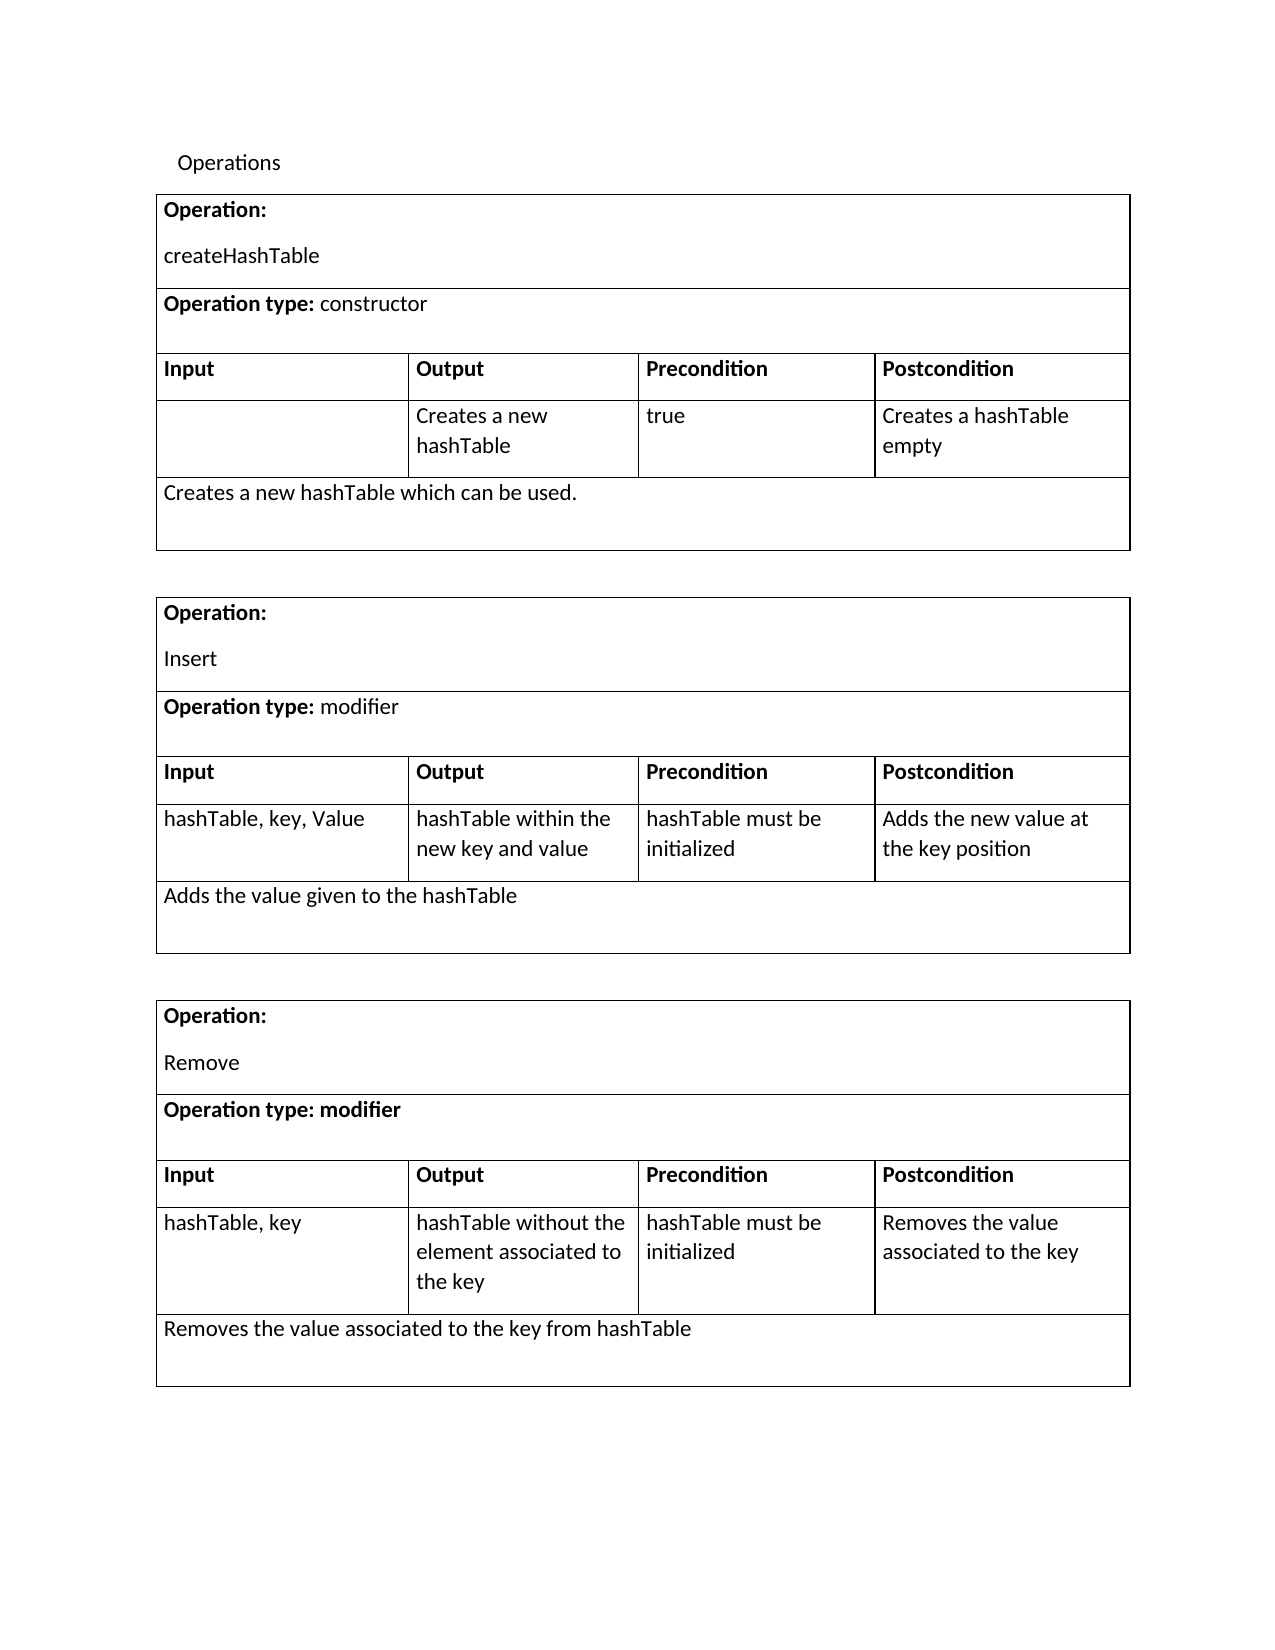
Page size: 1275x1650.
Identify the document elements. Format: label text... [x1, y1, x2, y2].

table_cell hashTable, key, Value [157, 805, 408, 881]
table_header Operation: Insert [157, 598, 1129, 691]
table_cell Removes the value associated to the key from hashTable [157, 1315, 1129, 1386]
table_cell Input [157, 757, 408, 803]
table_cell Adds the value given to the hashTable [157, 882, 1129, 953]
table_cell [157, 401, 408, 477]
table_cell Postcondition [876, 354, 1129, 400]
table_header Operation: Remove [157, 1001, 1129, 1094]
table_cell Precondition [639, 354, 874, 400]
table_cell Operation type: constructor [157, 289, 1129, 353]
table_cell true [639, 401, 874, 477]
table_cell Precondition [639, 757, 874, 803]
table_cell Operation type: modifier [157, 692, 1129, 756]
table_cell hashTable must be initialized [639, 805, 874, 881]
table_cell Output [409, 757, 638, 803]
table_header Operation: createHashTable [157, 195, 1129, 288]
table_cell hashTable without the element associated to the key [409, 1208, 638, 1313]
text Operations [177, 148, 1098, 176]
table_cell Creates a hashTable empty [876, 401, 1129, 477]
table_cell hashTable, key [157, 1208, 408, 1313]
table_cell Operation type: modifier [157, 1095, 1129, 1159]
table_cell Output [409, 1161, 638, 1207]
table_cell Input [157, 354, 408, 400]
table_cell Precondition [639, 1161, 874, 1207]
table_cell Postcondition [876, 757, 1129, 803]
table_cell Removes the value associated to the key [876, 1208, 1129, 1313]
table_cell Adds the new value at the key position [876, 805, 1129, 881]
table_cell Creates a new hashTable which can be used. [157, 478, 1129, 550]
table_cell hashTable must be initialized [639, 1208, 874, 1313]
table_cell Output [409, 354, 638, 400]
table_cell Input [157, 1161, 408, 1207]
table_cell Postcondition [876, 1161, 1129, 1207]
table_cell Creates a new hashTable [409, 401, 638, 477]
table_cell hashTable within the new key and value [409, 805, 638, 881]
